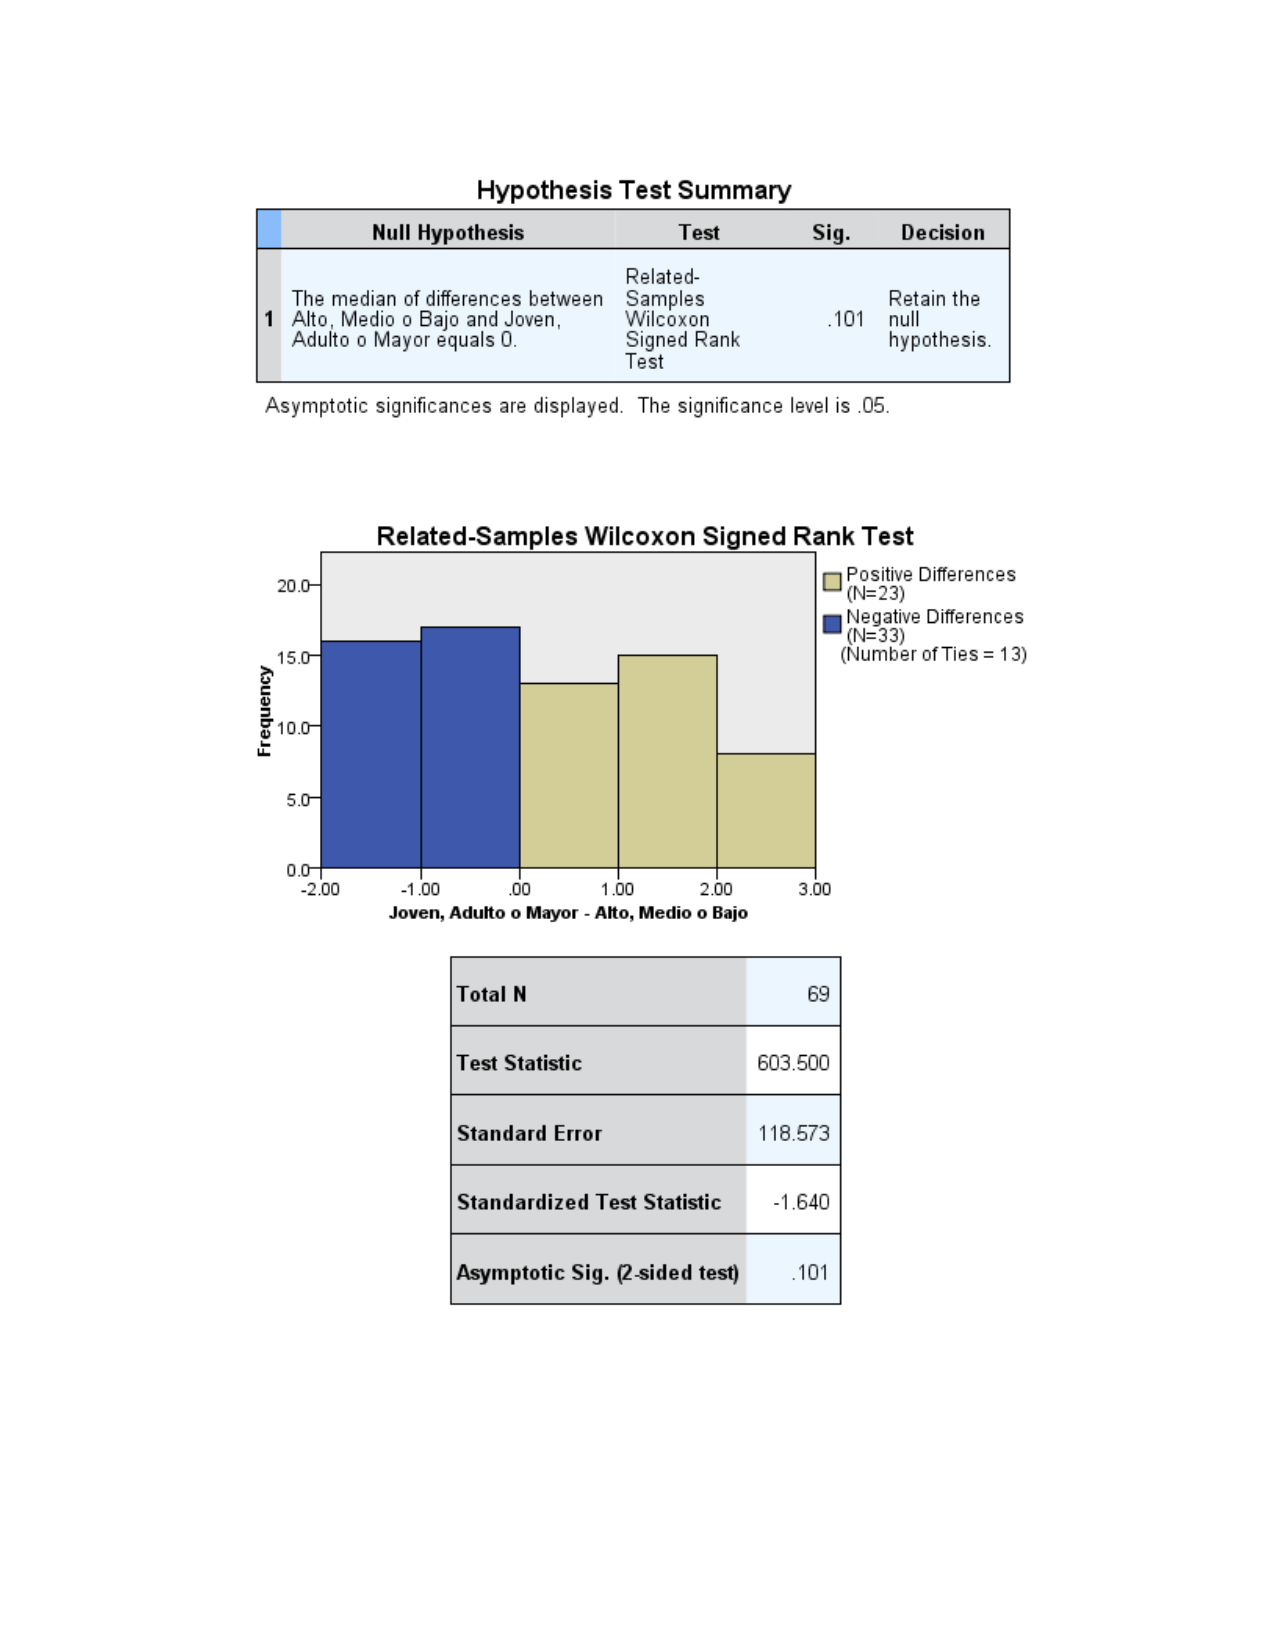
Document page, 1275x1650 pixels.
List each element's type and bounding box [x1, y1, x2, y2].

picture [212, 486, 1064, 1327]
picture [236, 150, 1039, 468]
